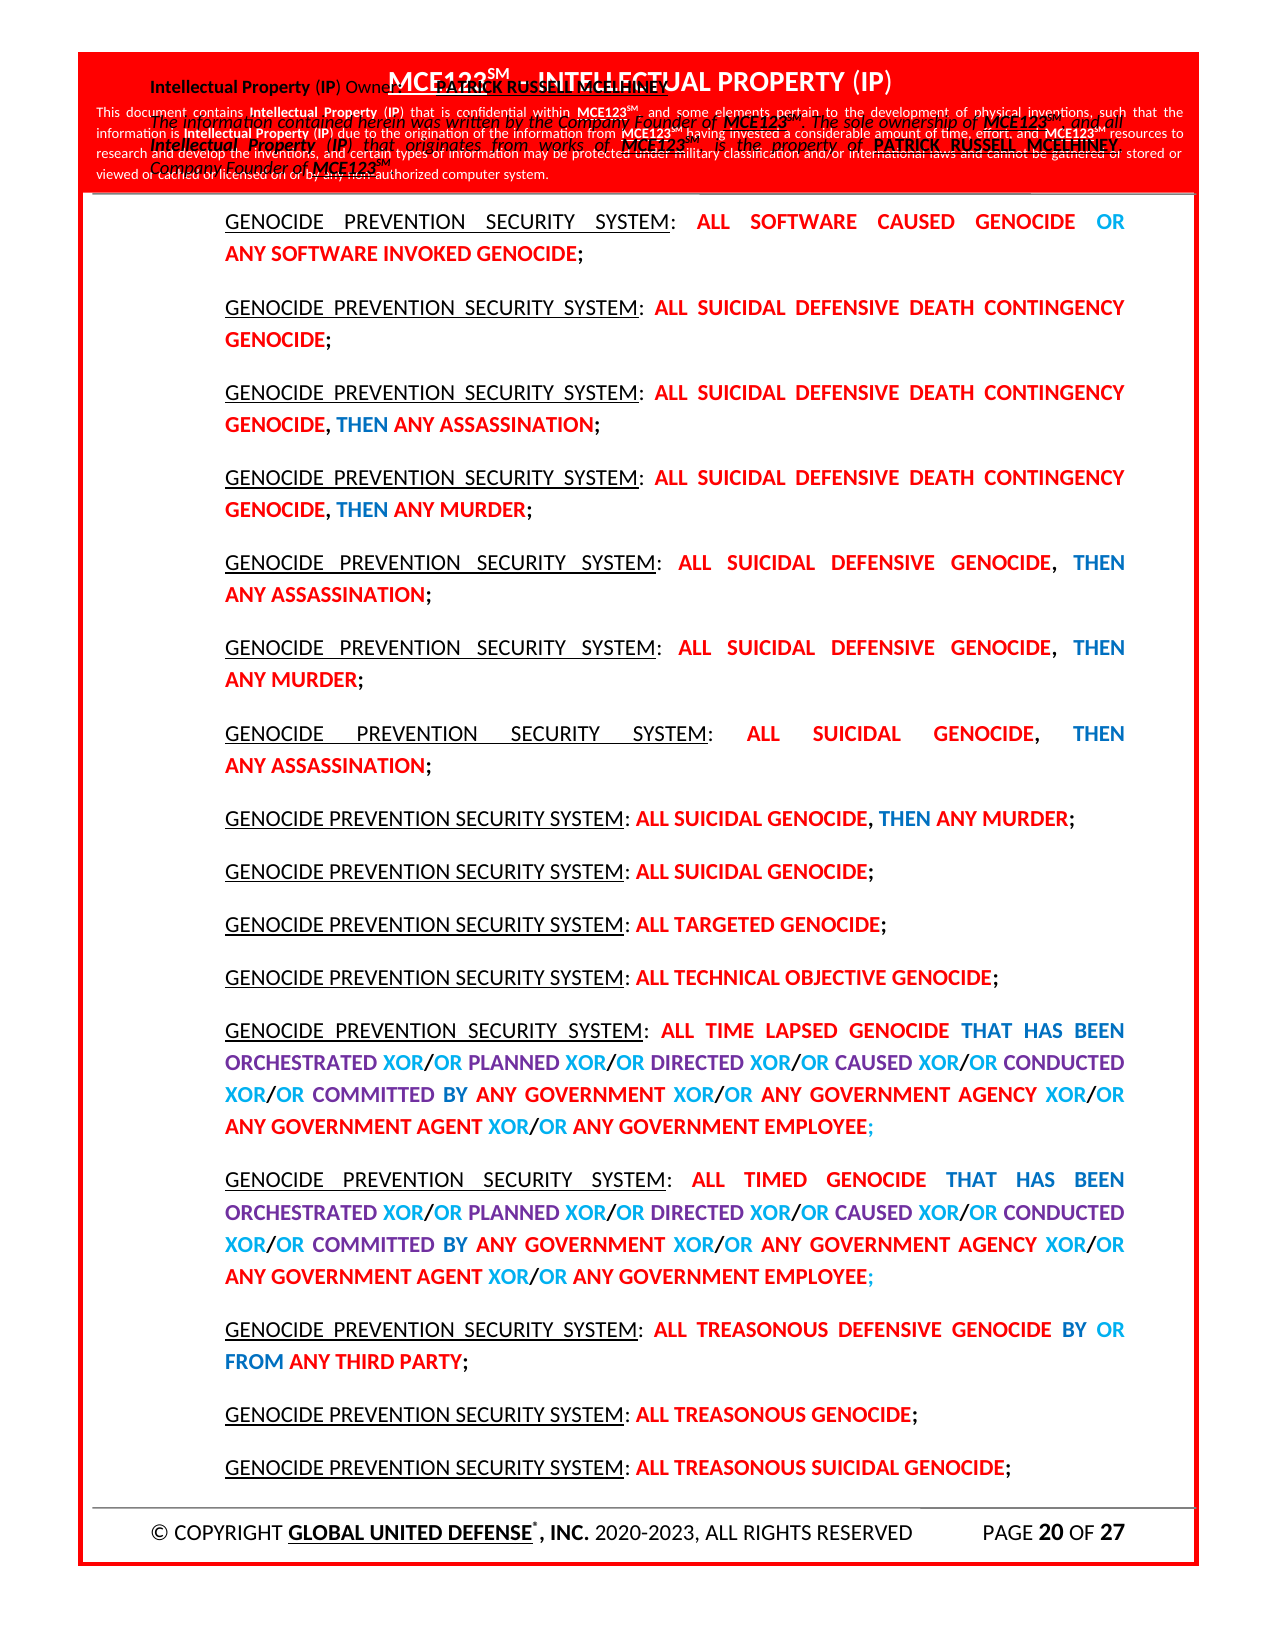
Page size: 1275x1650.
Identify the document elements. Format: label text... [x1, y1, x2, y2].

text GENOCIDE PREVENTION SECURITY SYSTEM: ALL TREASONOUS SUICIDAL GENOCIDE; [225, 1453, 1125, 1481]
text GENOCIDE PREVENTION SECURITY SYSTEM: ALL SUICIDAL GENOCIDE, THEN ANY MURDER; [225, 804, 1125, 832]
text GENOCIDE PREVENTION SECURITY SYSTEM: ALL TIMED GENOCIDE THAT HAS BEEN ORCHESTRATED XOR/OR PLANNED XOR/OR DIRECTED XOR/OR CAUSED XOR/OR CONDUCTED XOR/OR COMMITTED BY ANY GOVERNMENT XOR/OR ANY GOVERNMENT AGENCY XOR/OR ANY GOVERNMENT AGENT XOR/OR ANY GOVERNMENT EMPLOYEE; [225, 1166, 1125, 1290]
text GENOCIDE PREVENTION SECURITY SYSTEM: ALL TECHNICAL OBJECTIVE GENOCIDE; [225, 963, 1125, 991]
text GENOCIDE PREVENTION SECURITY SYSTEM: ALL SUICIDAL GENOCIDE; [225, 857, 1125, 885]
text GENOCIDE PREVENTION SECURITY SYSTEM: ALL SUICIDAL DEFENSIVE DEATH CONTINGENCY GENOCIDE; [225, 293, 1125, 353]
text GENOCIDE PREVENTION SECURITY SYSTEM: ALL SOFTWARE CAUSED GENOCIDE OR ANY SOFTWARE INVOKED GENOCIDE; [225, 207, 1125, 268]
text GENOCIDE PREVENTION SECURITY SYSTEM: ALL TREASONOUS DEFENSIVE GENOCIDE BY OR FROM ANY THIRD PARTY; [225, 1315, 1125, 1375]
text GENOCIDE PREVENTION SECURITY SYSTEM: ALL SUICIDAL DEFENSIVE GENOCIDE, THEN ANY ASSASSINATION; [225, 548, 1125, 608]
text GENOCIDE PREVENTION SECURITY SYSTEM: ALL SUICIDAL DEFENSIVE DEATH CONTINGENCY GENOCIDE, THEN ANY ASSASSINATION; [225, 378, 1125, 438]
text GENOCIDE PREVENTION SECURITY SYSTEM: ALL SUICIDAL DEFENSIVE DEATH CONTINGENCY GENOCIDE, THEN ANY MURDER; [225, 463, 1125, 523]
text GENOCIDE PREVENTION SECURITY SYSTEM: ALL SUICIDAL GENOCIDE, THEN ANY ASSASSINATION; [225, 719, 1125, 779]
text GENOCIDE PREVENTION SECURITY SYSTEM: ALL TIME LAPSED GENOCIDE THAT HAS BEEN ORCHESTRATED XOR/OR PLANNED XOR/OR DIRECTED XOR/OR CAUSED XOR/OR CONDUCTED XOR/OR COMMITTED BY ANY GOVERNMENT XOR/OR ANY GOVERNMENT AGENCY XOR/OR ANY GOVERNMENT AGENT XOR/OR ANY GOVERNMENT EMPLOYEE; [225, 1016, 1125, 1141]
text GENOCIDE PREVENTION SECURITY SYSTEM: ALL TARGETED GENOCIDE; [225, 910, 1125, 938]
text GENOCIDE PREVENTION SECURITY SYSTEM: ALL SUICIDAL DEFENSIVE GENOCIDE, THEN ANY MURDER; [225, 633, 1125, 694]
text GENOCIDE PREVENTION SECURITY SYSTEM: ALL TREASONOUS GENOCIDE; [225, 1400, 1125, 1428]
